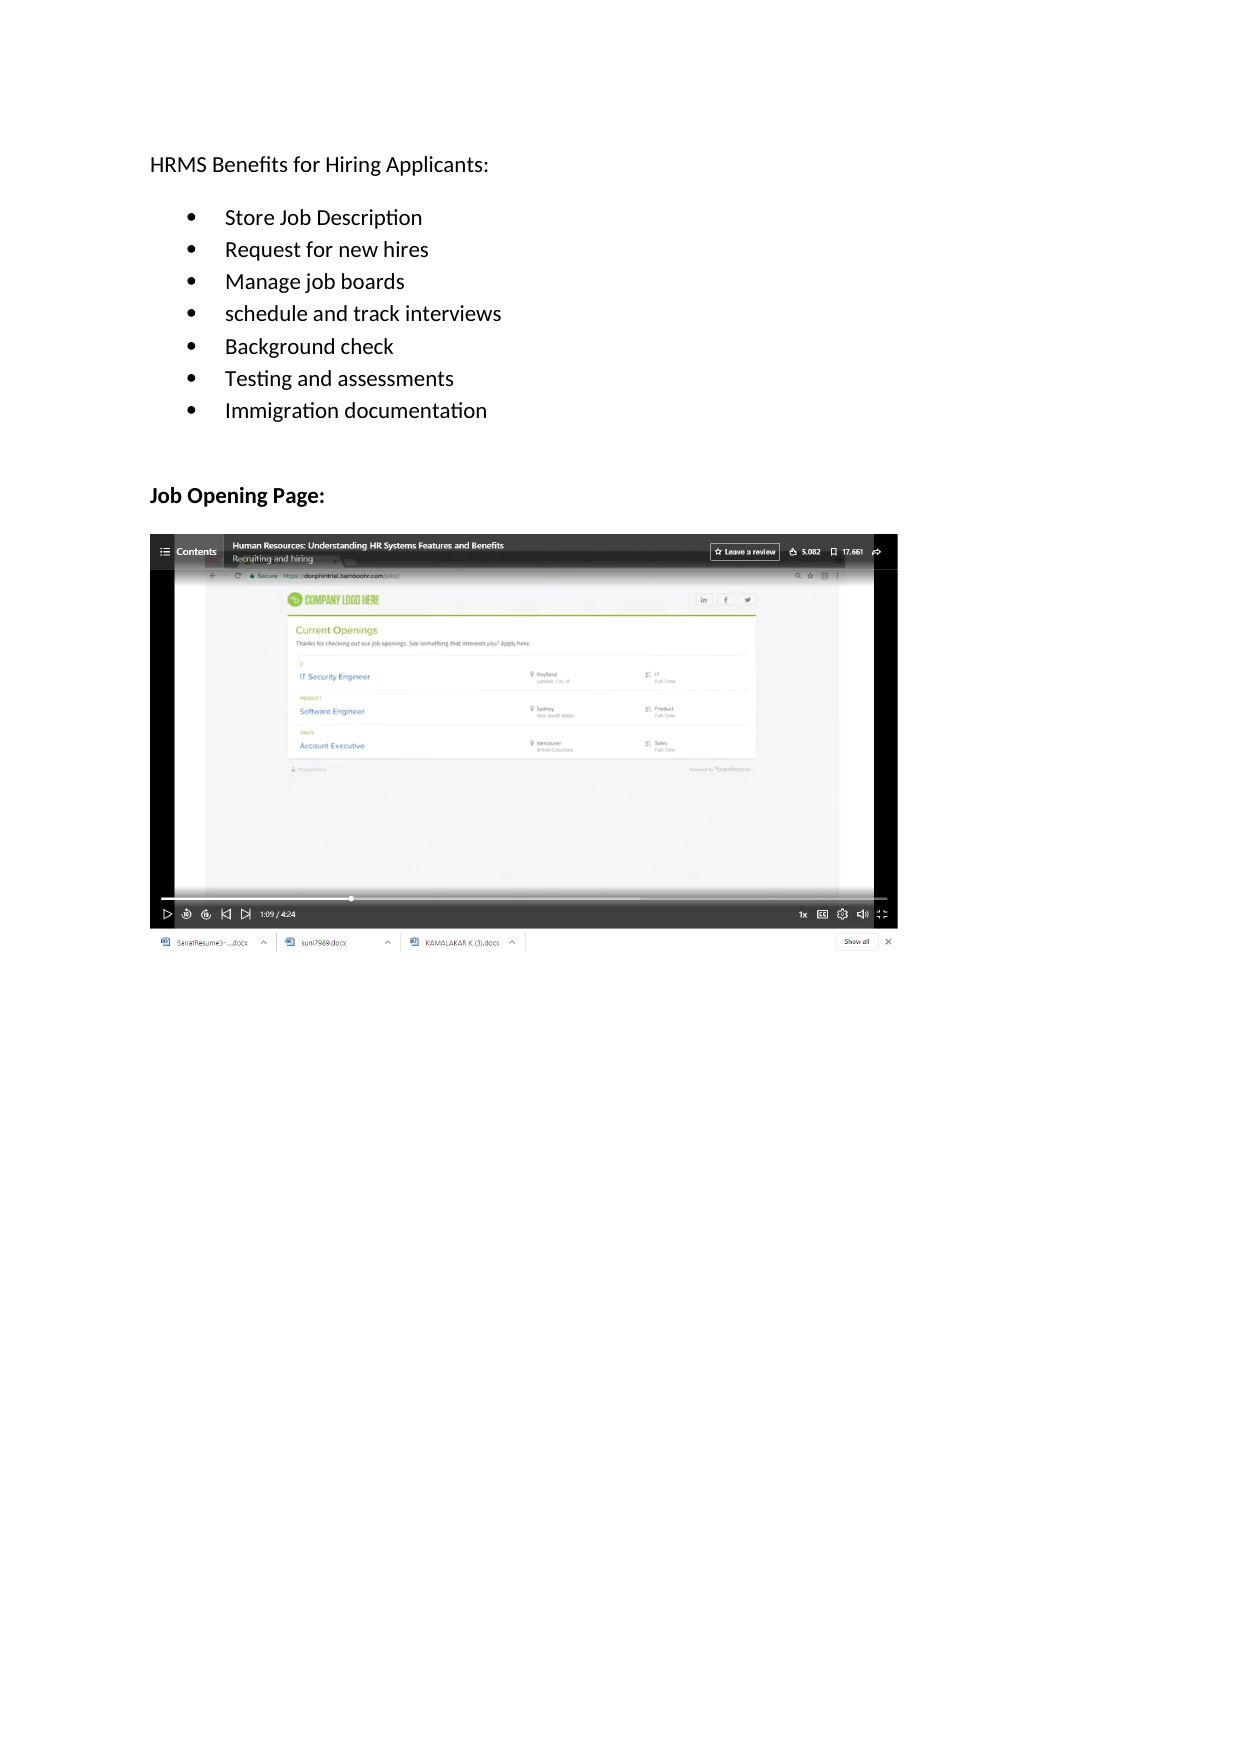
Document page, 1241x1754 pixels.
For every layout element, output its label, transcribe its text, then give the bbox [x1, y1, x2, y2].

list Request for new hires [187, 235, 1090, 263]
text HRMS Benefits for Hiring Applicants: [150, 150, 1090, 178]
list Testing and assessments [187, 364, 1090, 392]
text Job Opening Page: [150, 481, 1090, 509]
list Background check [187, 332, 1090, 360]
list Store Job Description [187, 203, 1090, 231]
list Manage job boards [187, 267, 1090, 295]
list schedule and track interviews [187, 299, 1090, 328]
list Immigration documentation [187, 396, 1090, 424]
picture [150, 534, 898, 955]
